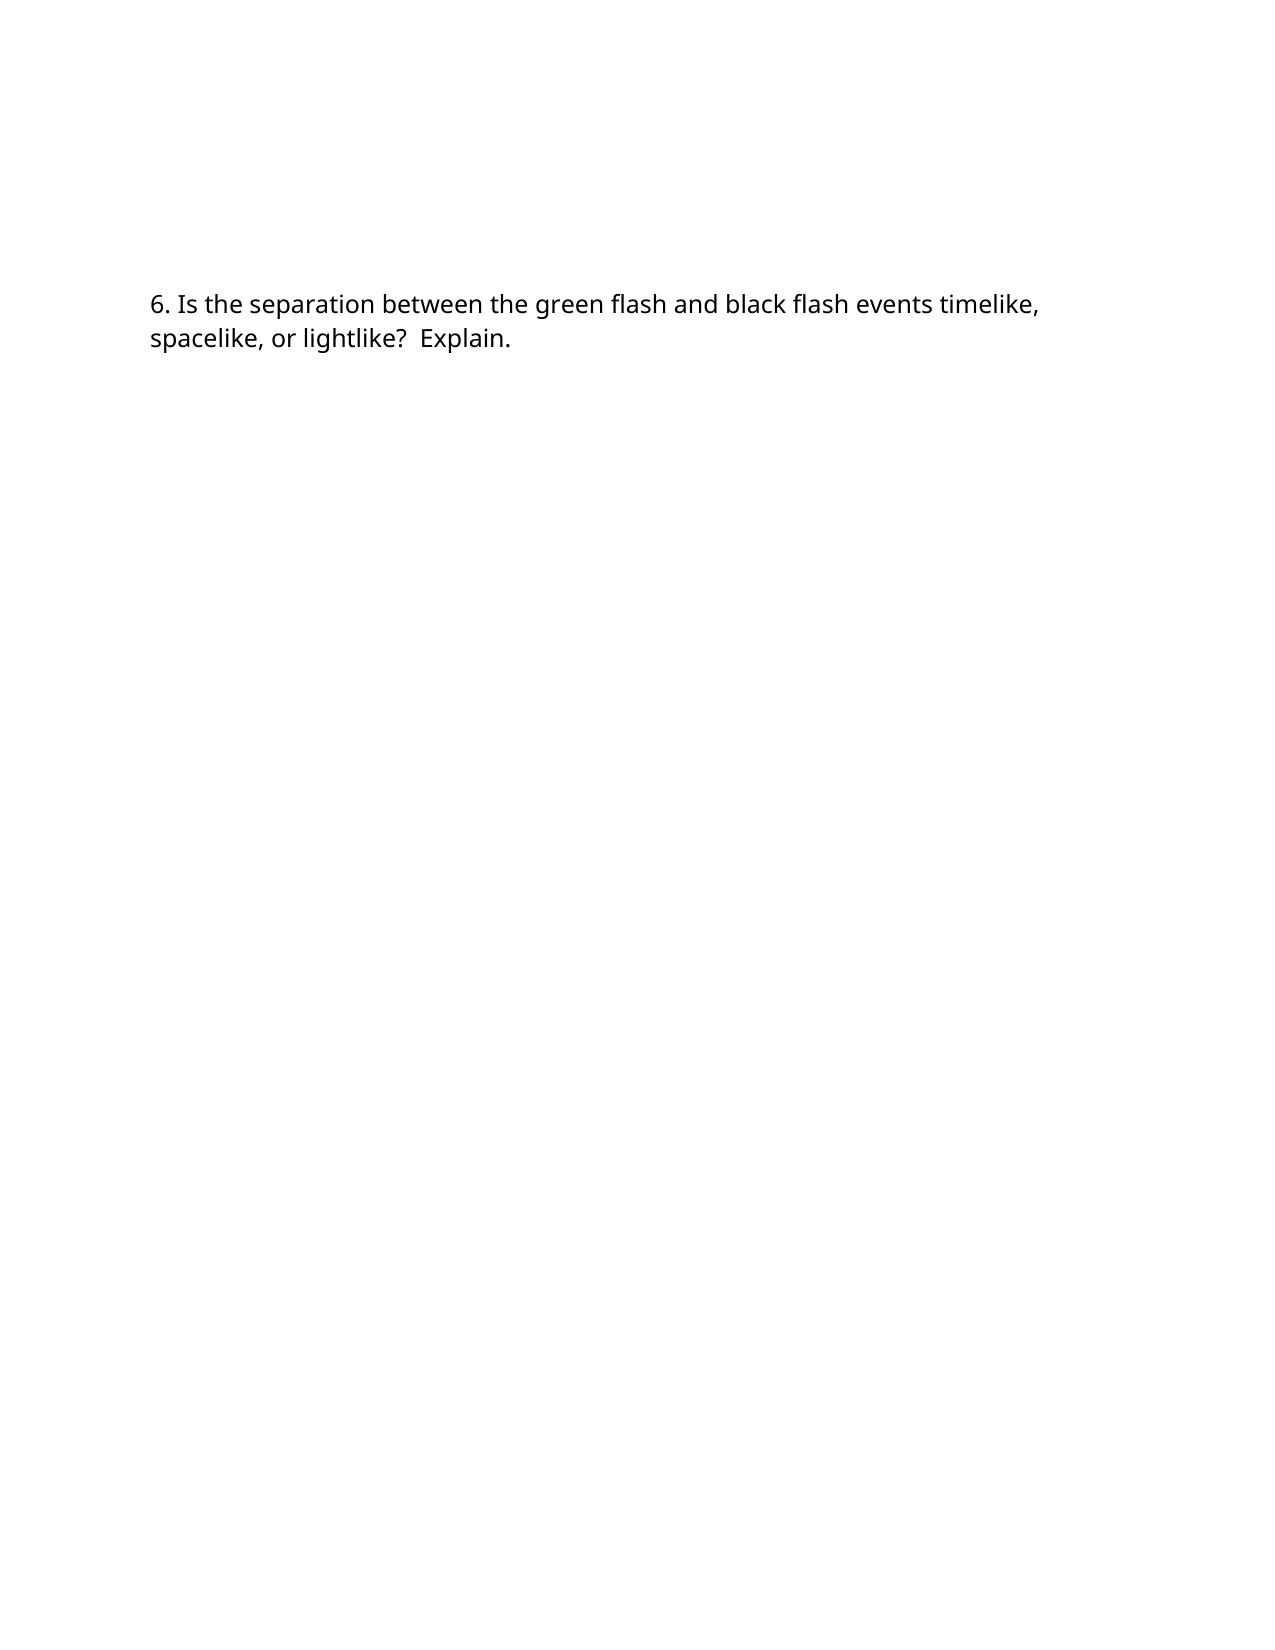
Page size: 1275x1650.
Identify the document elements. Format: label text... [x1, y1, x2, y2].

text 6. Is the separation between the green flash and black flash events timelike, spacelike, or lightlike? Explain. [150, 286, 1125, 354]
